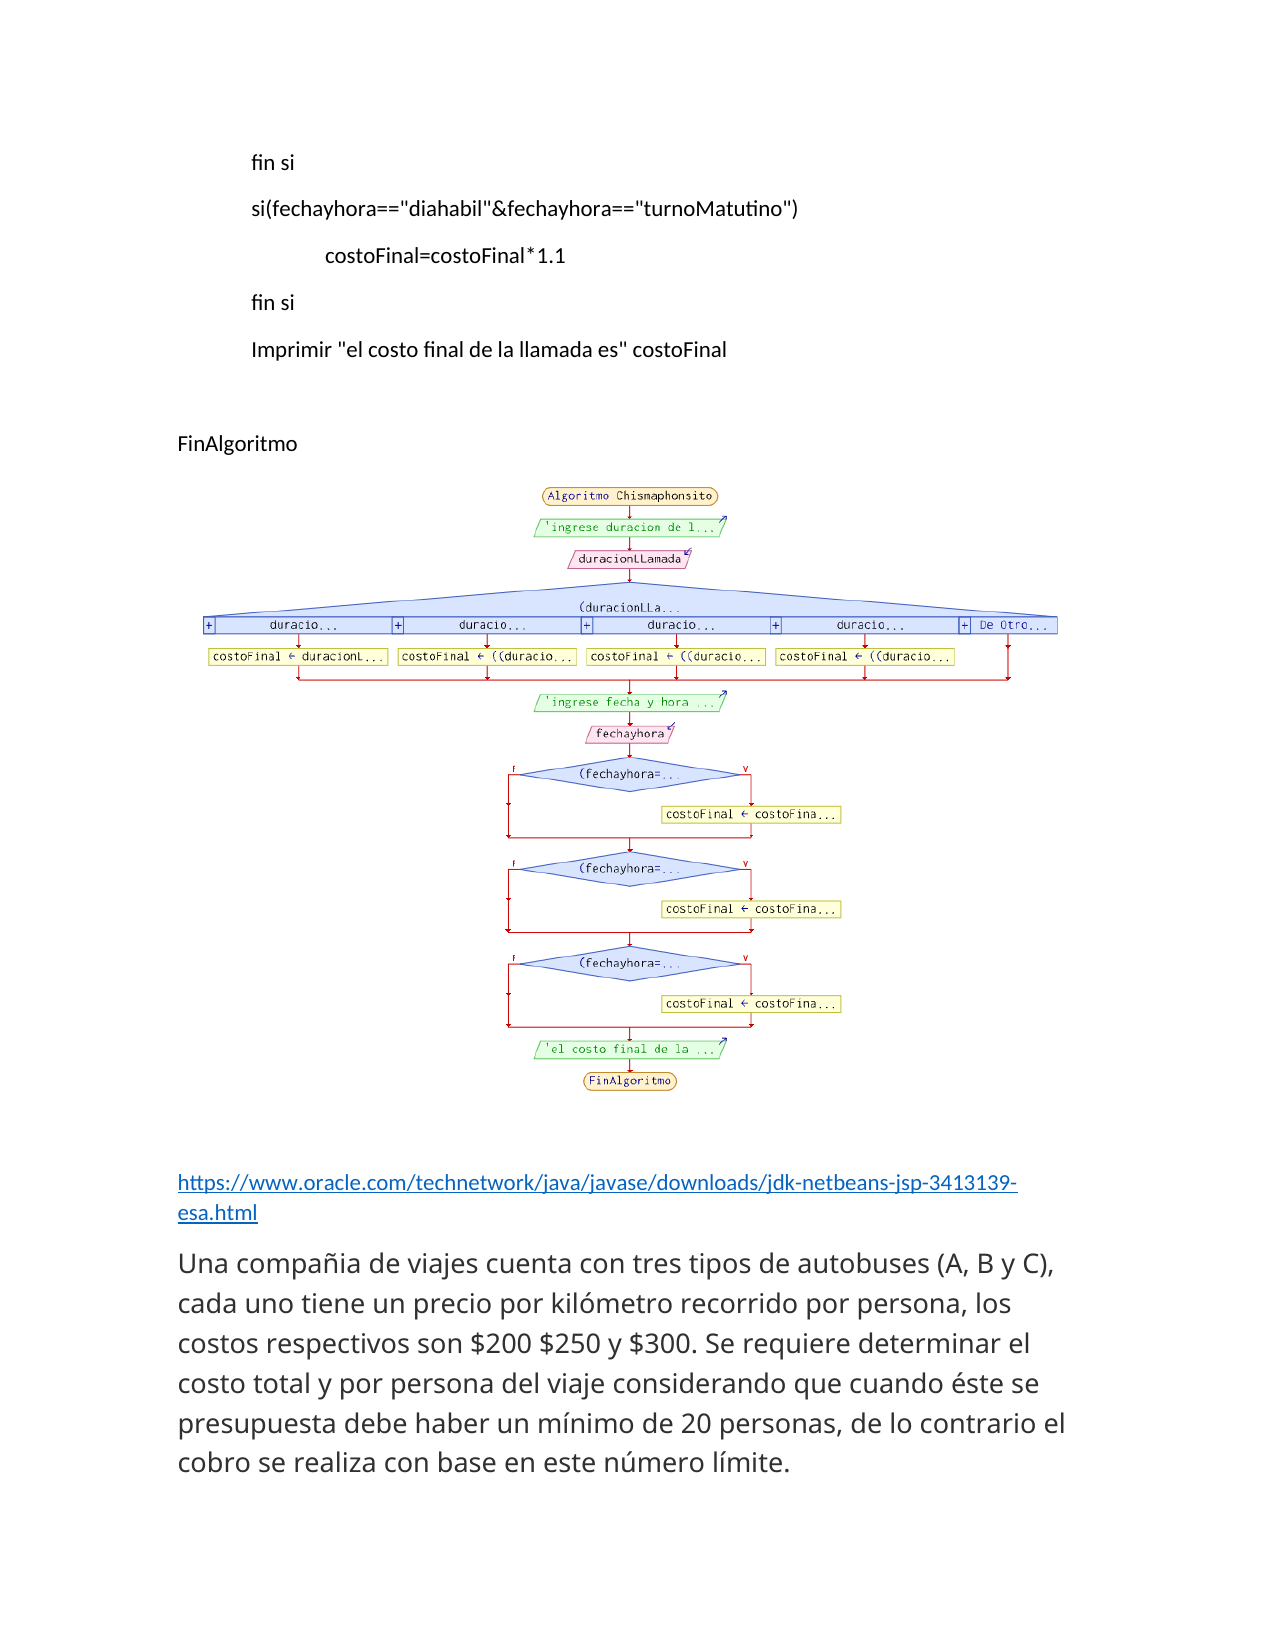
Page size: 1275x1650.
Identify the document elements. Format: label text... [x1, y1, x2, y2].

text fin si [177, 288, 1098, 316]
picture [177, 475, 1098, 1103]
text https://www.oracle.com/technetwork/java/javase/downloads/jdk-netbeans-jsp-3413139-esa.html [177, 1168, 1098, 1226]
text Imprimir "el costo final de la llamada es" costoFinal [177, 335, 1098, 363]
text Una compañia de viajes cuenta con tres tipos de autobuses (A, B y C), cada uno tiene un precio por kilómetro recorrido por persona, los costos respectivos son $200 $250 y $300. Se requiere determinar el costo total y por persona del viaje considerando que cuando éste se presupuesta debe haber un mínimo de 20 personas, de lo contrario el cobro se realiza con base en este número límite. [177, 1245, 1098, 1481]
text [177, 194, 1098, 222]
text fin si [177, 148, 1098, 176]
text costoFinal=costoFinal*1.1 [177, 241, 1098, 269]
text FinAlgoritmo [177, 429, 1098, 457]
